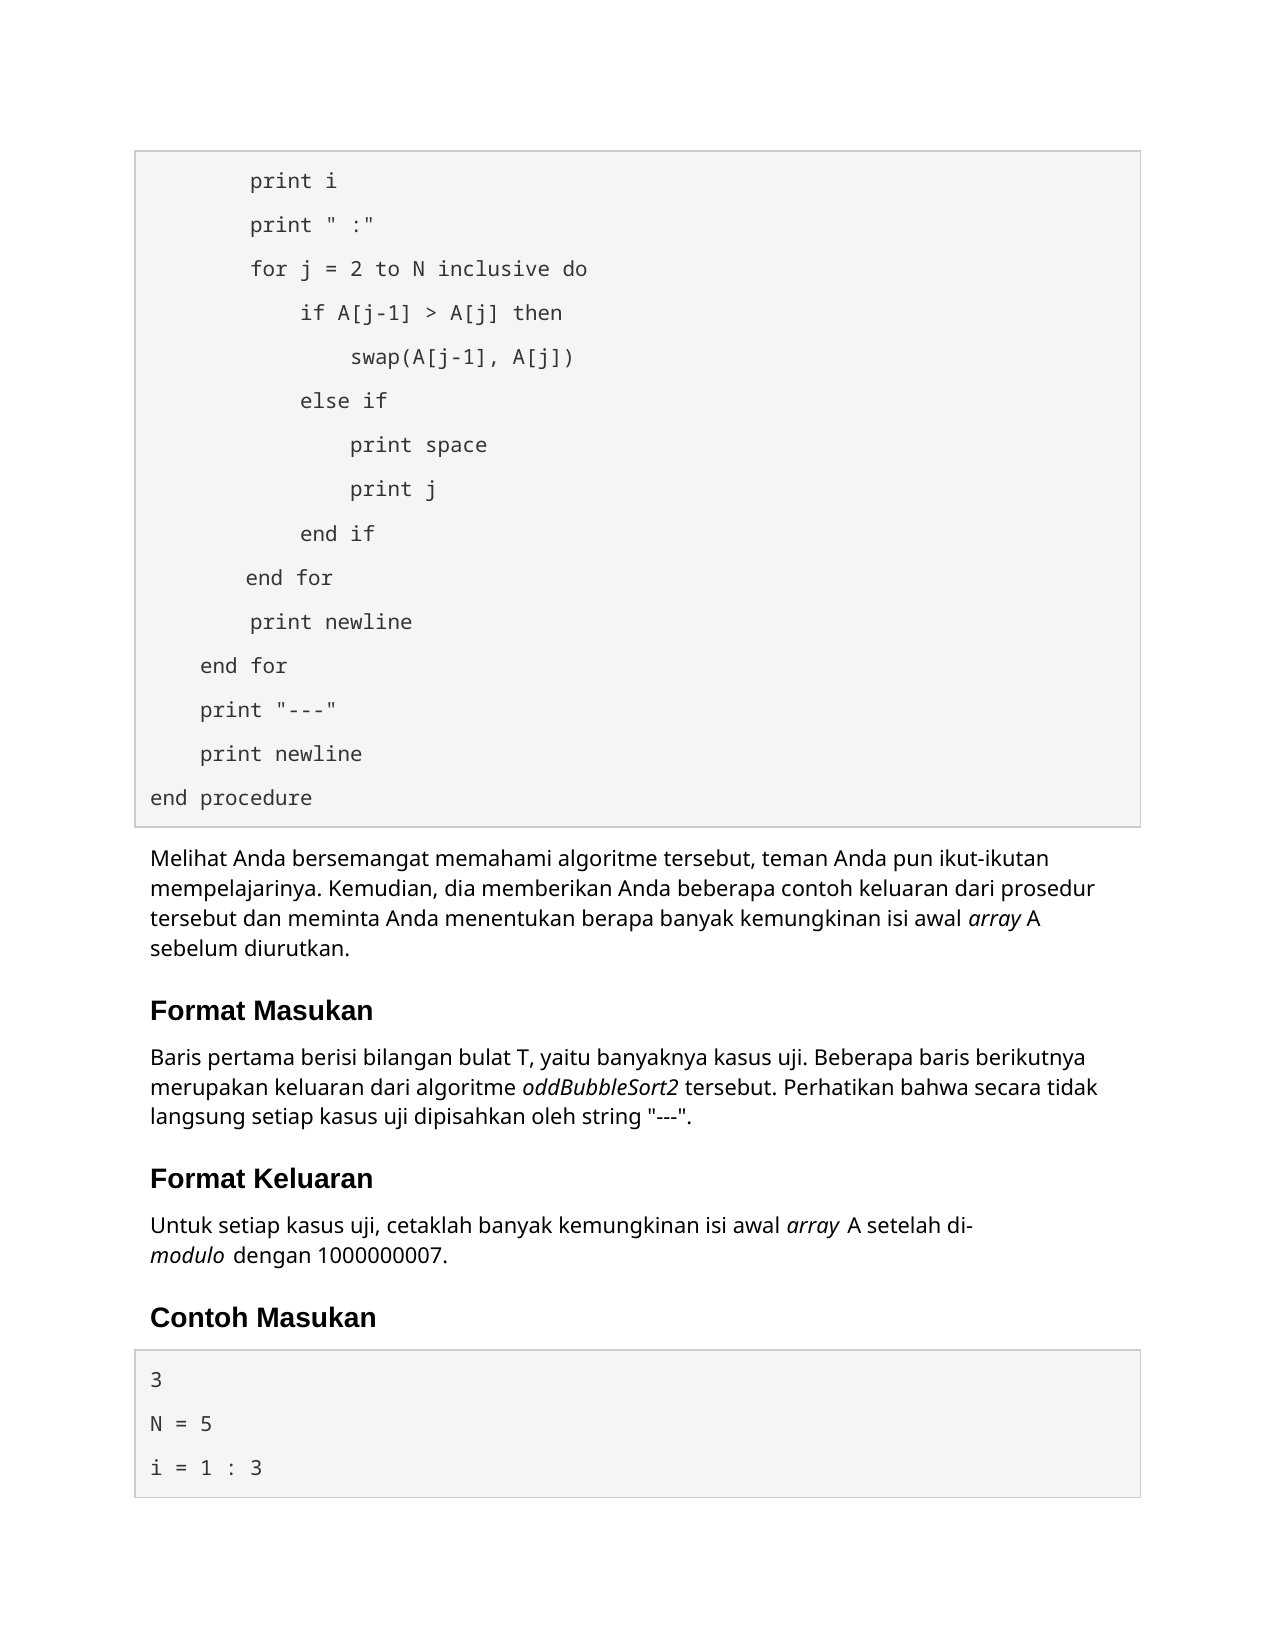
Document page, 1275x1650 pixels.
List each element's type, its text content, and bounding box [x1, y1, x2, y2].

text else if [136, 370, 1140, 414]
text end for [136, 547, 1140, 591]
text end procedure [136, 767, 1140, 826]
text 3 [136, 1351, 1140, 1393]
text print newline [136, 591, 1140, 635]
text for j = 2 to N inclusive do [136, 238, 1140, 282]
text swap(A[j-1], A[j]) [136, 326, 1140, 370]
text N = 5 [136, 1393, 1140, 1437]
text print " :" [136, 194, 1140, 238]
text if A[j-1] > A[j] then [136, 282, 1140, 326]
text end for [136, 635, 1140, 679]
text print j [136, 458, 1140, 502]
text Melihat Anda bersemangat memahami algoritme tersebut, teman Anda pun ikut-ikutan mempelajarinya. Kemudian, dia memberikan Anda beberapa contoh keluaran dari prosedur tersebut dan meminta Anda menentukan berapa banyak kemungkinan isi awal array A sebelum diurutkan. [150, 843, 1125, 962]
text print newline [136, 723, 1140, 767]
text i = 1 : 3 [136, 1437, 1140, 1497]
subtitle Format Keluaran [150, 1162, 1125, 1195]
subtitle Contoh Masukan [150, 1301, 1125, 1333]
text Baris pertama berisi bilangan bulat T, yaitu banyaknya kasus uji. Beberapa baris berikutnya merupakan keluaran dari algoritme oddBubbleSort2 tersebut. Perhatikan bahwa secara tidak langsung setiap kasus uji dipisahkan oleh string "---". [150, 1042, 1125, 1131]
text print "---" [136, 679, 1140, 723]
subtitle Format Masukan [150, 994, 1125, 1026]
text print i [136, 152, 1140, 194]
text print space [136, 414, 1140, 458]
text end if [136, 502, 1140, 547]
text Untuk setiap kasus uji, cetaklah banyak kemungkinan isi awal array A setelah di-modulo dengan 1000000007. [150, 1210, 1125, 1270]
